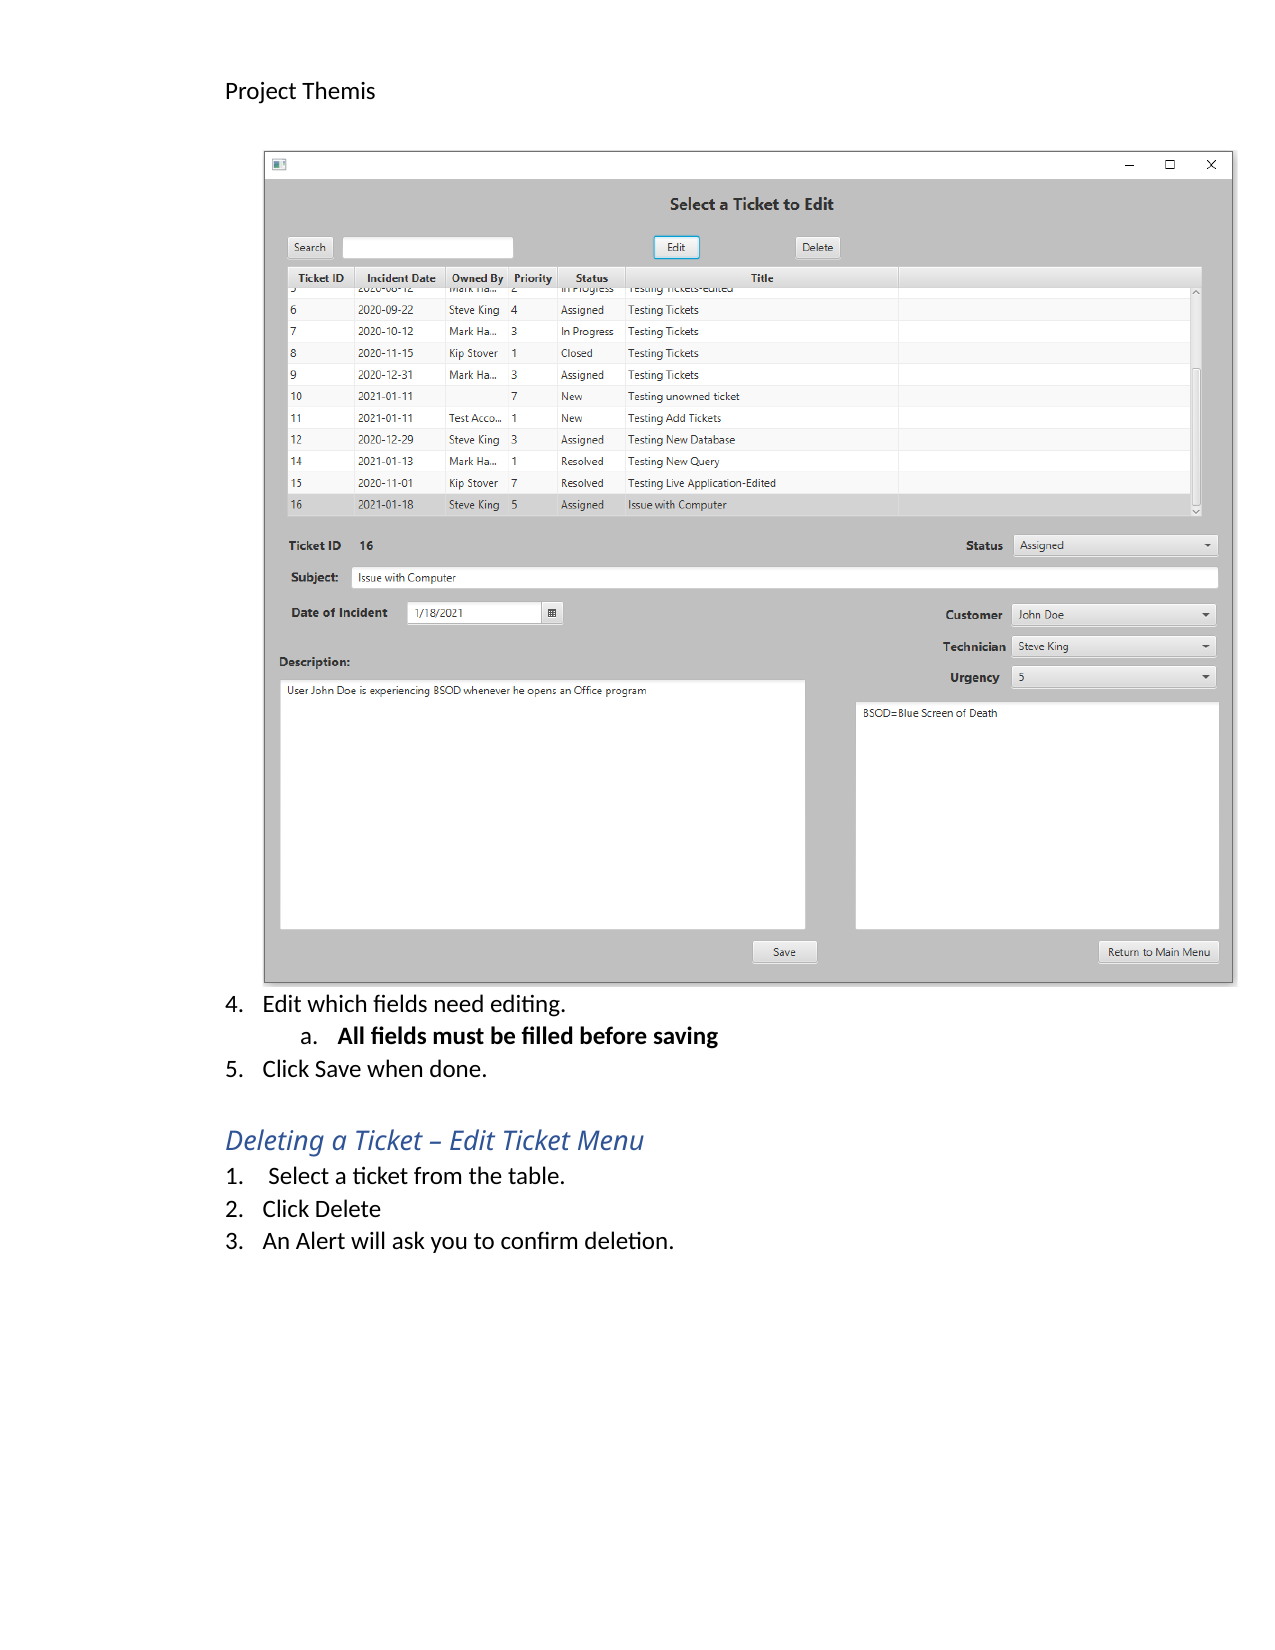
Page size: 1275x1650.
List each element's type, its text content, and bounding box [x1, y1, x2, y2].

list Select a ticket from the table. [225, 1161, 1125, 1191]
list All fields must be filled before saving [300, 1020, 1125, 1051]
picture [262, 150, 1238, 987]
list An Alert will ask you to confirm deletion. [225, 1225, 1125, 1256]
subtitle Deleting a Ticket – Edit Ticket Menu [150, 1121, 1125, 1158]
list Click Delete [225, 1193, 1125, 1223]
list Edit which fields need editing. [225, 988, 1125, 1019]
list Click Save when done. [225, 1053, 1125, 1083]
